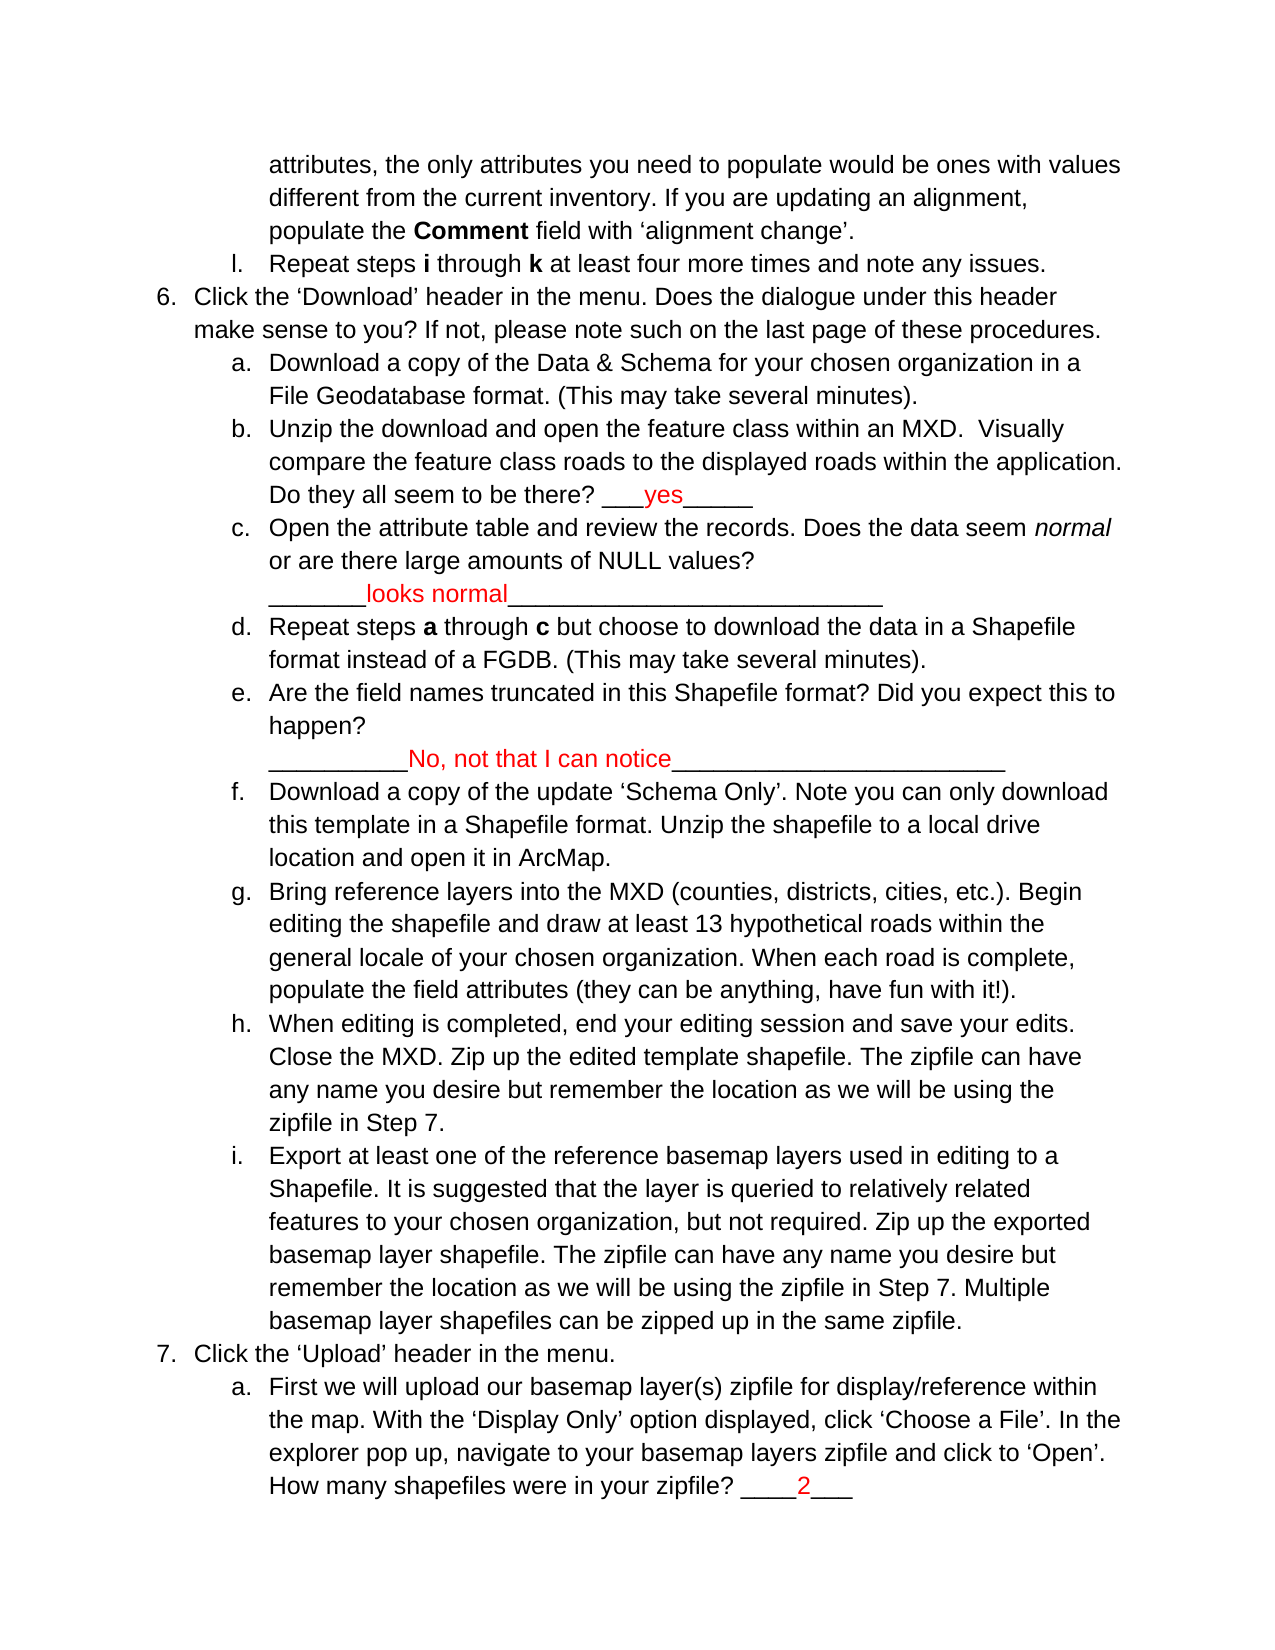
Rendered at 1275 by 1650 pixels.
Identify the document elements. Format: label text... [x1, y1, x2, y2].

list Click the ‘Upload’ header in the menu. [156, 1339, 1125, 1367]
list __________No, not that I can notice________________________ [269, 744, 1125, 773]
list Repeat steps i through k at least four more times and note any issues. [231, 249, 1125, 278]
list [231, 150, 1125, 245]
list Are the field names truncated in this Shapefile format? Did you expect this to happen? [231, 678, 1125, 740]
list Download a copy of the Data & Schema for your chosen organization in a File Geodatabase format. (This may take several minutes). [231, 348, 1125, 410]
list When editing is completed, end your editing session and save your edits. Close the MXD. Zip up the edited template shapefile. The zipfile can have any name you desire but remember the location as we will be using the zipfile in Step 7. [231, 1008, 1125, 1136]
list Repeat steps a through c but choose to download the data in a Shapefile format instead of a FGDB. (This may take several minutes). [231, 612, 1125, 674]
list Open the attribute table and review the records. Does the data seem normal or are there large amounts of NULL values? [231, 513, 1125, 575]
list Unzip the download and open the feature class within an MXD. Visually compare the feature class roads to the displayed roads within the application. Do they all seem to be there? ___yes_____ [231, 414, 1125, 509]
list Download a copy of the update ‘Schema Only’. Note you can only download this template in a Shapefile format. Unzip the shapefile to a local drive location and open it in ArcMap. [231, 777, 1125, 872]
list Bring reference layers into the MXD (counties, districts, cities, etc.). Begin editing the shapefile and draw at least 13 hypothetical roads within the general locale of your chosen organization. When each road is complete, populate the field attributes (they can be anything, have fun with it!). [231, 876, 1125, 1004]
list How many shapefiles were in your zipfile? ____2___ [269, 1471, 1125, 1499]
list Click the ‘Download’ header in the menu. Does the dialogue under this header make sense to you? If not, please note such on the last page of these procedures. [156, 282, 1125, 344]
list Export at least one of the reference basemap layers used in editing to a Shapefile. It is suggested that the layer is queried to relatively related features to your chosen organization, but not required. Zip up the exported basemap layer shapefile. The zipfile can have any name you desire but remember the location as we will be using the zipfile in Step 7. Multiple basemap layer shapefiles can be zipped up in the same zipfile. [231, 1141, 1125, 1334]
list First we will upload our basemap layer(s) zipfile for display/reference within the map. With the ‘Display Only’ option displayed, click ‘Choose a File’. In the explorer pop up, navigate to your basemap layers zipfile and click to ‘Open’. [231, 1372, 1125, 1467]
list _______looks normal___________________________ [269, 579, 1125, 608]
